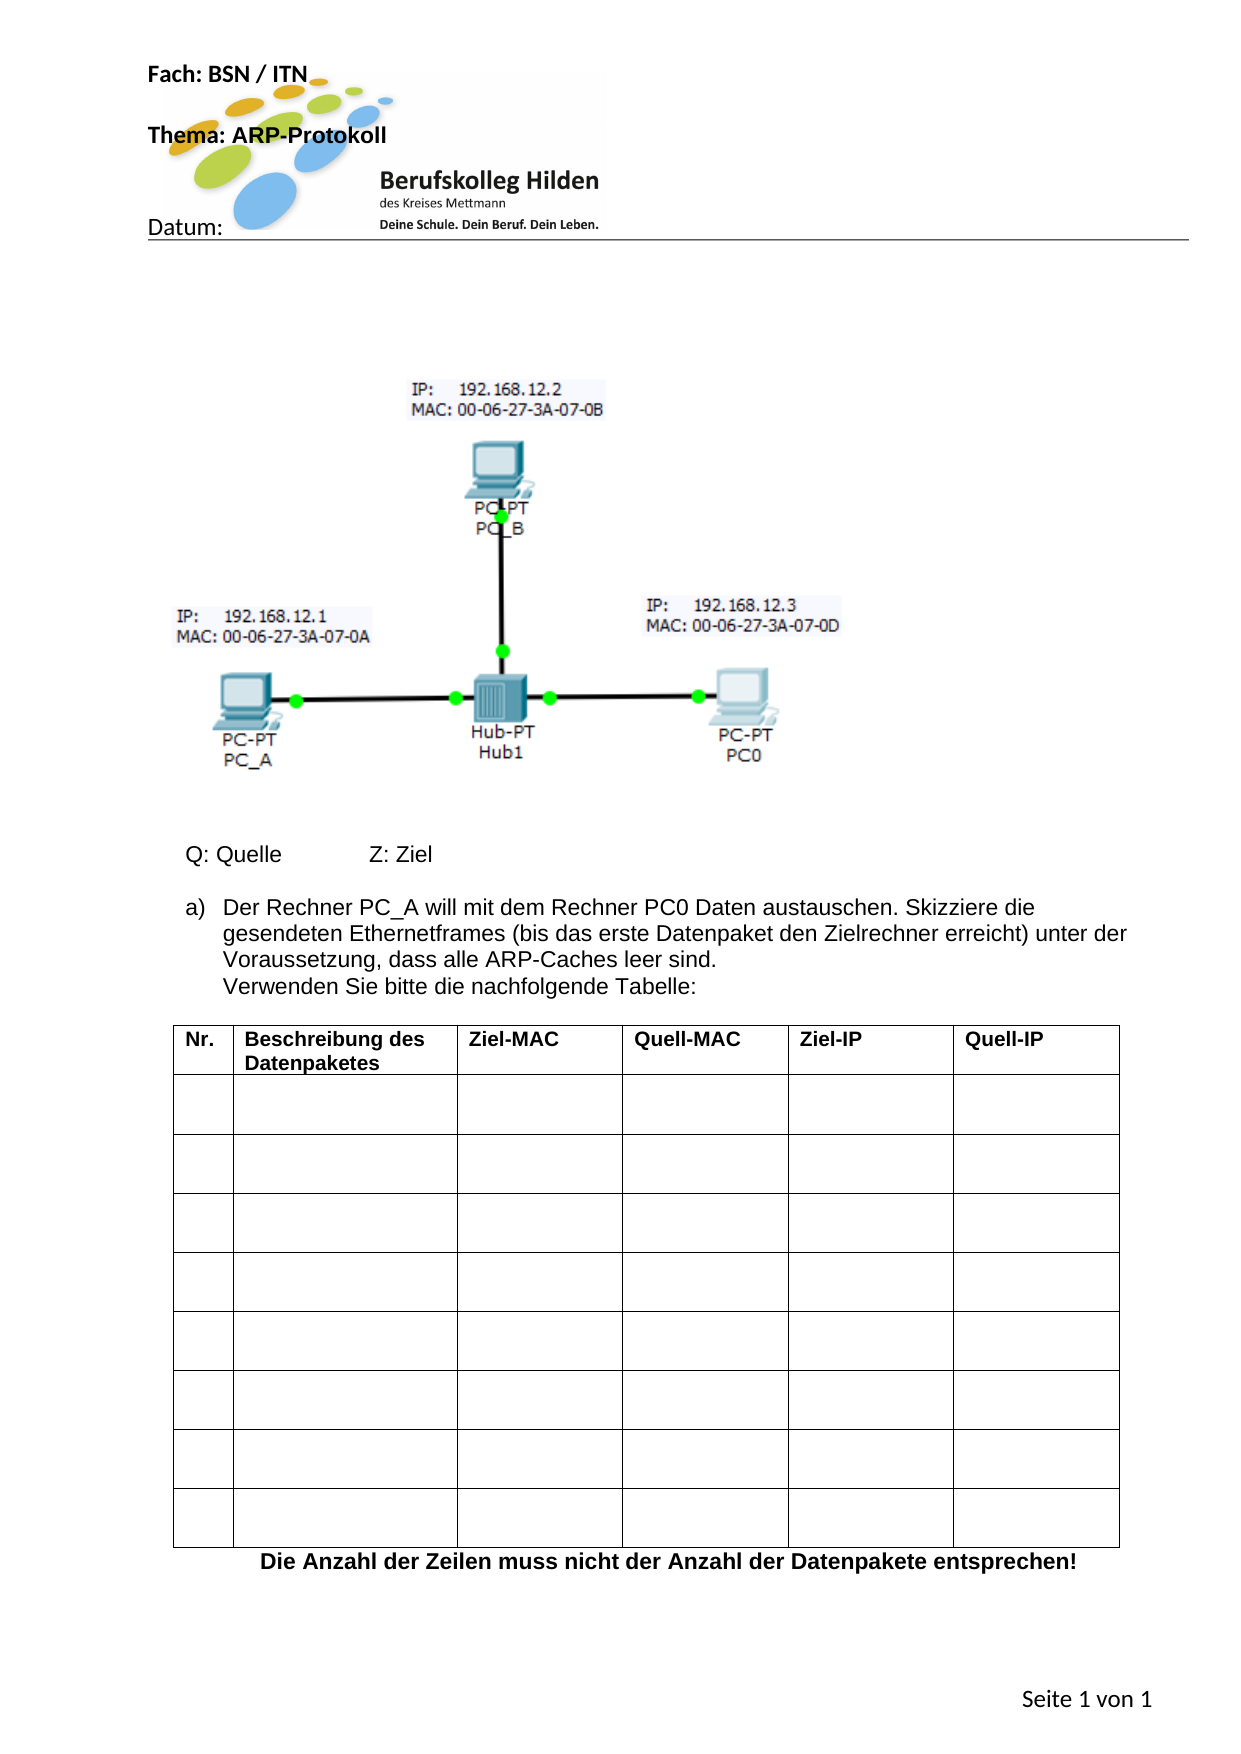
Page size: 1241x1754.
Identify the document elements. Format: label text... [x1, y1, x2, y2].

table_cell [234, 1371, 457, 1429]
table_cell [234, 1253, 457, 1311]
table_cell [174, 1489, 233, 1547]
table_cell [174, 1371, 233, 1429]
table_cell [789, 1489, 953, 1547]
table_cell [458, 1371, 622, 1429]
table_header Ziel-MAC [458, 1026, 622, 1074]
table_header Nr. [174, 1026, 233, 1074]
table_cell [458, 1312, 622, 1370]
table_cell [623, 1194, 788, 1252]
table_cell [623, 1371, 788, 1429]
table_cell [234, 1135, 457, 1192]
table_cell [174, 1312, 233, 1370]
table_cell [954, 1194, 1119, 1252]
table_cell [954, 1253, 1119, 1311]
table_cell [954, 1430, 1119, 1488]
table_cell [623, 1135, 788, 1192]
list Der Rechner PC_A will mit dem Rechner PC0 Daten austauschen. Skizziere die gesendeten Ethernetframes (bis das erste Datenpaket den Zielrechner erreicht) unter der Voraussetzung, dass alle ARP-Caches leer sind. Verwenden Sie bitte die nachfolgende Tabelle: [185, 894, 1152, 1025]
text Q: Quelle Z: Ziel [185, 841, 1152, 867]
table_cell [174, 1430, 233, 1488]
table_cell [789, 1253, 953, 1311]
table_cell [623, 1489, 788, 1547]
table_cell [623, 1253, 788, 1311]
table_cell [174, 1194, 233, 1252]
table_cell [174, 1253, 233, 1311]
table_cell [789, 1075, 953, 1133]
table_cell [954, 1371, 1119, 1429]
table_cell [954, 1135, 1119, 1192]
table_cell [954, 1312, 1119, 1370]
picture [147, 294, 900, 815]
table_cell [458, 1489, 622, 1547]
table_cell [458, 1135, 622, 1192]
table_cell [623, 1312, 788, 1370]
text Die Anzahl der Zeilen muss nicht der Anzahl der Datenpakete entsprechen! [185, 1548, 1152, 1574]
table_cell [789, 1194, 953, 1252]
table_cell [234, 1312, 457, 1370]
table_header Ziel-IP [789, 1026, 953, 1074]
picture [162, 73, 606, 230]
table_header Quell-IP [954, 1026, 1119, 1074]
table_cell [789, 1135, 953, 1192]
table_cell [789, 1430, 953, 1488]
table_cell [458, 1075, 622, 1133]
table_cell [789, 1312, 953, 1370]
table_cell [954, 1075, 1119, 1133]
table_cell [458, 1430, 622, 1488]
table_cell [458, 1253, 622, 1311]
table_cell [234, 1075, 457, 1133]
table_cell [234, 1489, 457, 1547]
table_cell [623, 1075, 788, 1133]
table_cell [623, 1430, 788, 1488]
table_cell [234, 1194, 457, 1252]
table_cell [174, 1135, 233, 1192]
table_cell [789, 1371, 953, 1429]
table_header Quell-MAC [623, 1026, 788, 1074]
table_cell [458, 1194, 622, 1252]
table_cell [234, 1430, 457, 1488]
table_header Beschreibung des Datenpaketes [234, 1026, 457, 1074]
table_cell [174, 1075, 233, 1133]
table_cell [954, 1489, 1119, 1547]
